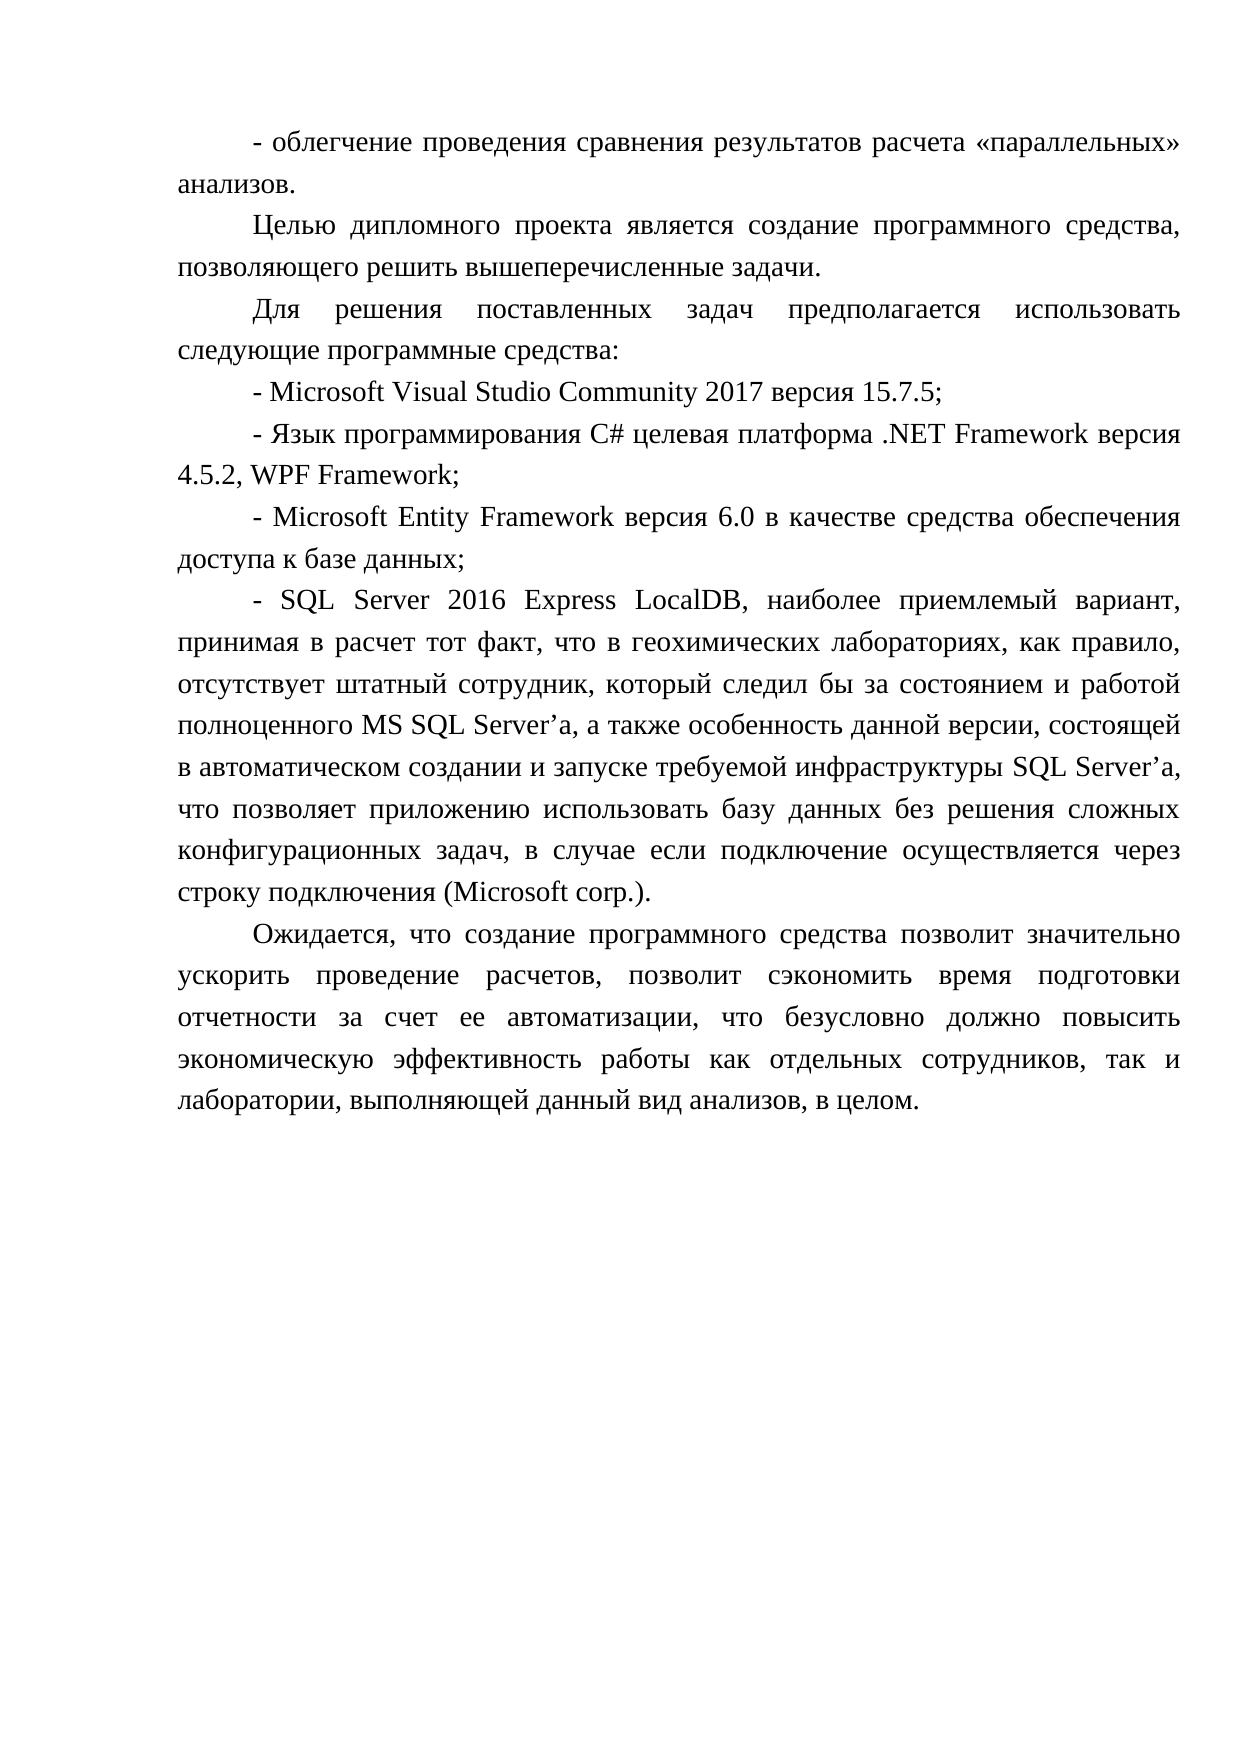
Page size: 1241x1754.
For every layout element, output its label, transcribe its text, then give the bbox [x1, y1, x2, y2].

text Ожидается, что создание программного средства позволит значительно ускорить проведение расчетов, позволит сэкономить время подготовки отчетности за счет ее автоматизации, что безусловно должно повысить экономическую эффективность работы как отдельных сотрудников, так и лаборатории, выполняющей данный вид анализов, в целом. [177, 910, 1181, 1118]
text - Microsoft Visual Studio Community 2017 версия 15.7.5; [177, 368, 1181, 410]
text - Язык программирования C# целевая платформа .NET Framework версия 4.5.2, WPF Framework; [177, 410, 1181, 493]
text - облегчение проведения сравнения результатов расчета «параллельных» анализов. [177, 118, 1181, 201]
text - Microsoft Entity Framework версия 6.0 в качестве средства обеспечения доступа к базе данных; [177, 493, 1181, 576]
text Для решения поставленных задач предполагается использовать следующие программные средства: [177, 285, 1181, 368]
text - SQL Server 2016 Express LocalDB, наиболее приемлемый вариант, принимая в расчет тот факт, что в геохимических лабораториях, как правило, отсутствует штатный сотрудник, который следил бы за состоянием и работой полноценного MS SQL Server’а, а также особенность данной версии, состоящей в автоматическом создании и запуске требуемой инфраструктуры SQL Server’а, что позволяет приложению использовать базу данных без решения сложных конфигурационных задач, в случае если подключение осуществляется через строку подключения . [177, 576, 1181, 910]
text Целью дипломного проекта является создание программного средства, позволяющего решить вышеперечисленные задачи. [177, 201, 1181, 285]
